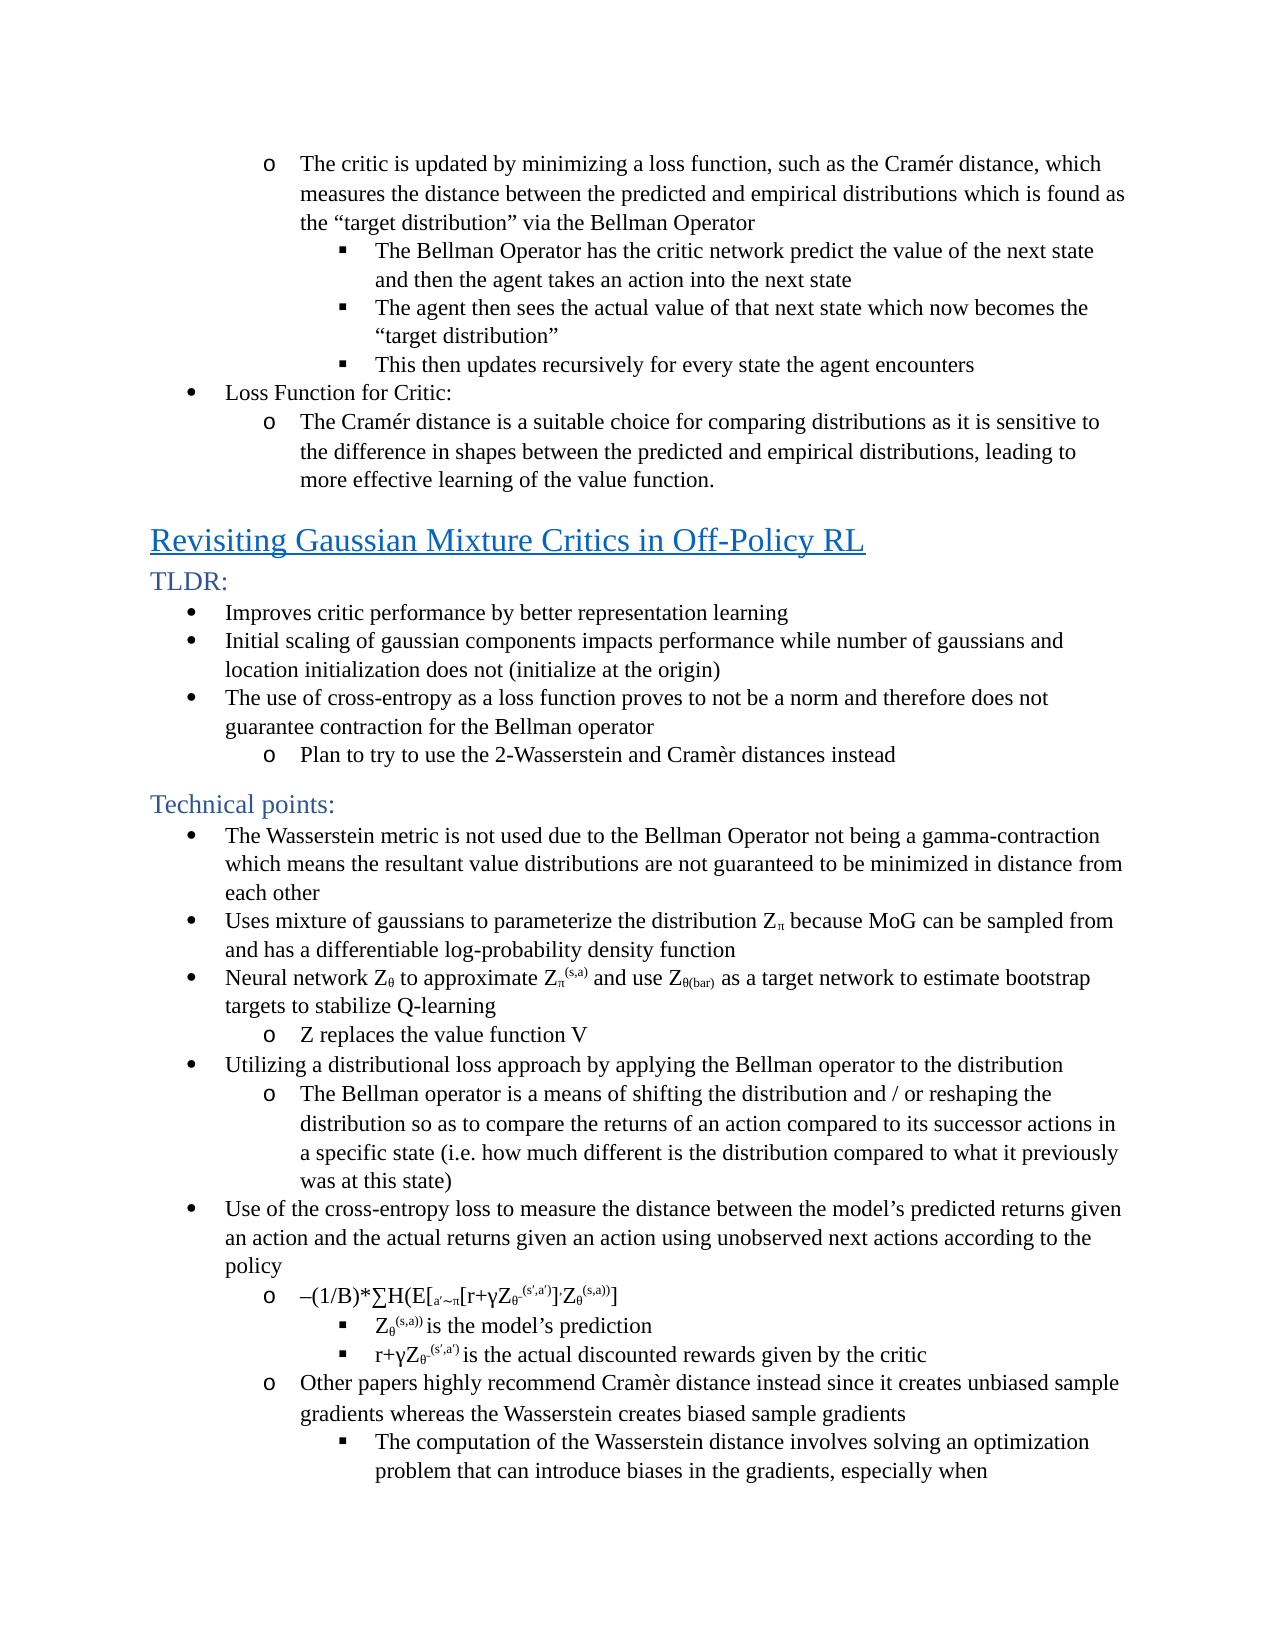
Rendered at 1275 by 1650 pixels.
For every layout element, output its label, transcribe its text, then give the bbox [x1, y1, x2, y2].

list r+γZθˉ​(s′,a′) is the actual discounted rewards given by the critic [337, 1341, 1125, 1367]
list The use of cross-entropy as a loss function proves to not be a norm and therefore does not guarantee contraction for the Bellman operator [187, 684, 1125, 739]
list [337, 1428, 1125, 1483]
list Loss Function for Critic: [187, 379, 1125, 406]
list Zθ​(s,a)) is the model’s prediction [337, 1313, 1125, 1339]
list The critic is updated by minimizing a loss function, such as the Cramér distance, which measures the distance between the predicted and empirical distributions which is found as the “target distribution” via the Bellman Operator [262, 150, 1125, 235]
list Utilizing a distributional loss approach by applying the Bellman operator to the distribution [187, 1051, 1125, 1078]
list Other papers highly recommend Cramèr distance instead since it creates unbiased sample gradients whereas the Wasserstein creates biased sample gradients [262, 1369, 1125, 1426]
list The Bellman operator is a means of shifting the distribution and / or reshaping the distribution so as to compare the returns of an action compared to its successor actions in a specific state (i.e. how much different is the distribution compared to what it previously was at this state) [262, 1080, 1125, 1193]
list The Bellman Operator has the critic network predict the value of the next state and then the agent takes an action into the next state [337, 237, 1125, 292]
list Initial scaling of gaussian components impacts performance while number of gaussians and location initialization does not (initialize at the origin) [187, 627, 1125, 682]
subtitle Technical points: [150, 788, 1125, 819]
list Plan to try to use the 2-Wasserstein and Cramèr distances instead [262, 741, 1125, 769]
list Use of the cross-entropy loss to measure the distance between the model’s predicted returns given an action and the actual returns given an action using unobserved next actions according to the policy [187, 1195, 1125, 1279]
list Z replaces the value function V [262, 1021, 1125, 1049]
list The agent then sees the actual value of that next state which now becomes the “target distribution” [337, 294, 1125, 349]
subtitle TLDR: [150, 566, 1125, 597]
list This then updates recursively for every state the agent encounters [337, 351, 1125, 377]
list Improves critic performance by better representation learning [187, 599, 1125, 625]
list The Cramér distance is a suitable choice for comparing distributions as it is sensitive to the difference in shapes between the predicted and empirical distributions, leading to more effective learning of the value function. [262, 408, 1125, 493]
list The Wasserstein metric is not used due to the Bellman Operator not being a gamma-contraction which means the resultant value distributions are not guaranteed to be minimized in distance from each other [187, 822, 1125, 905]
list Uses mixture of gaussians to parameterize the distribution Zπ because MoG can be sampled from and has a differentiable log-probability density function [187, 907, 1125, 962]
subtitle Revisiting Gaussian Mixture Critics in Off-Policy RL [150, 520, 1125, 558]
list Neural network Zθ to approximate Zπ(s,a) and use Zθ(bar) as a target network to estimate bootstrap targets to stabilize Q-learning [187, 964, 1125, 1019]
list –(1/B)*∑H(E[a′∼π​[r+γZθˉ​(s′,a′)],Zθ​(s,a))] [262, 1281, 1125, 1310]
